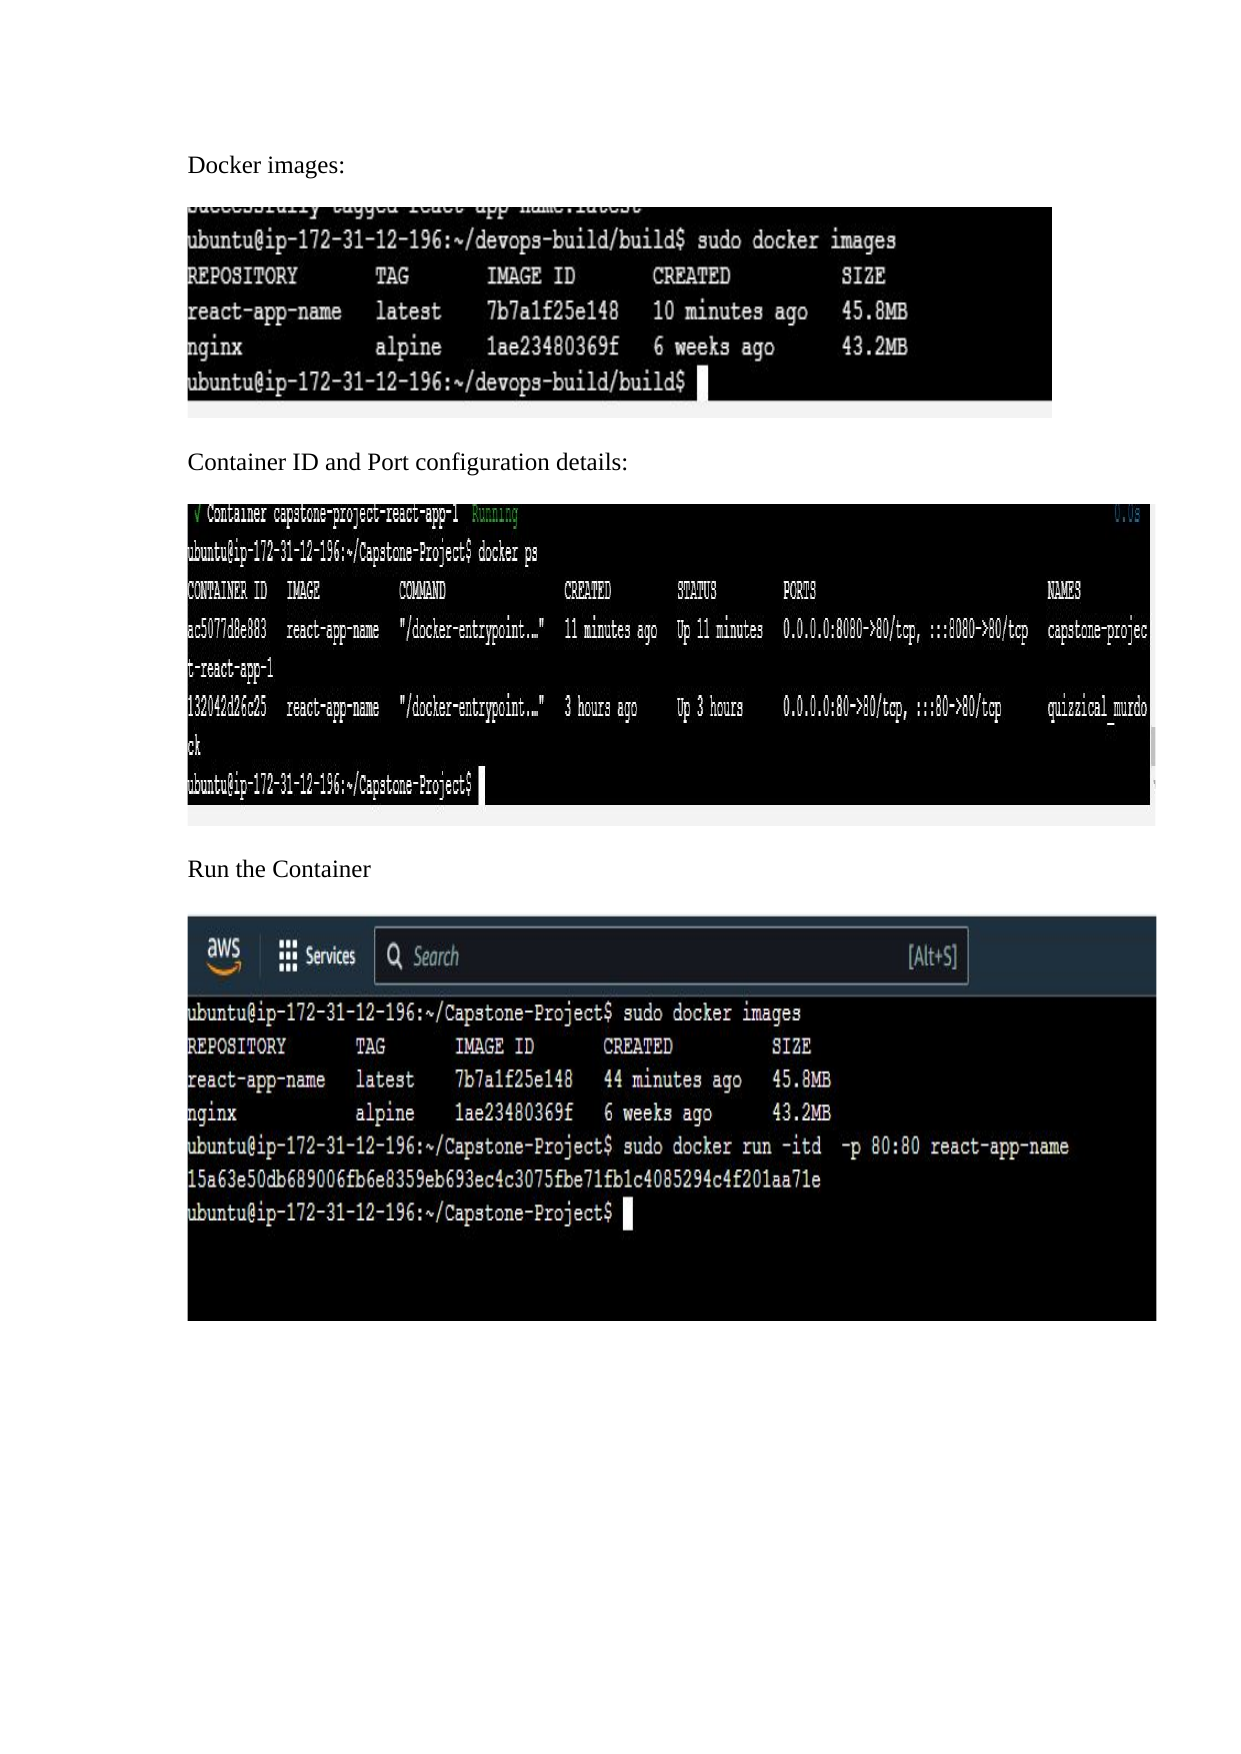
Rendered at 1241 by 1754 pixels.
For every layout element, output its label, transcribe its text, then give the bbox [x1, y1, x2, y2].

picture [187, 911, 1157, 1321]
picture [187, 207, 1052, 418]
text Docker images: [187, 150, 1053, 179]
picture [187, 504, 1156, 826]
text Run the Container [187, 854, 1053, 883]
text Container ID and Port configuration details: [187, 447, 1053, 476]
